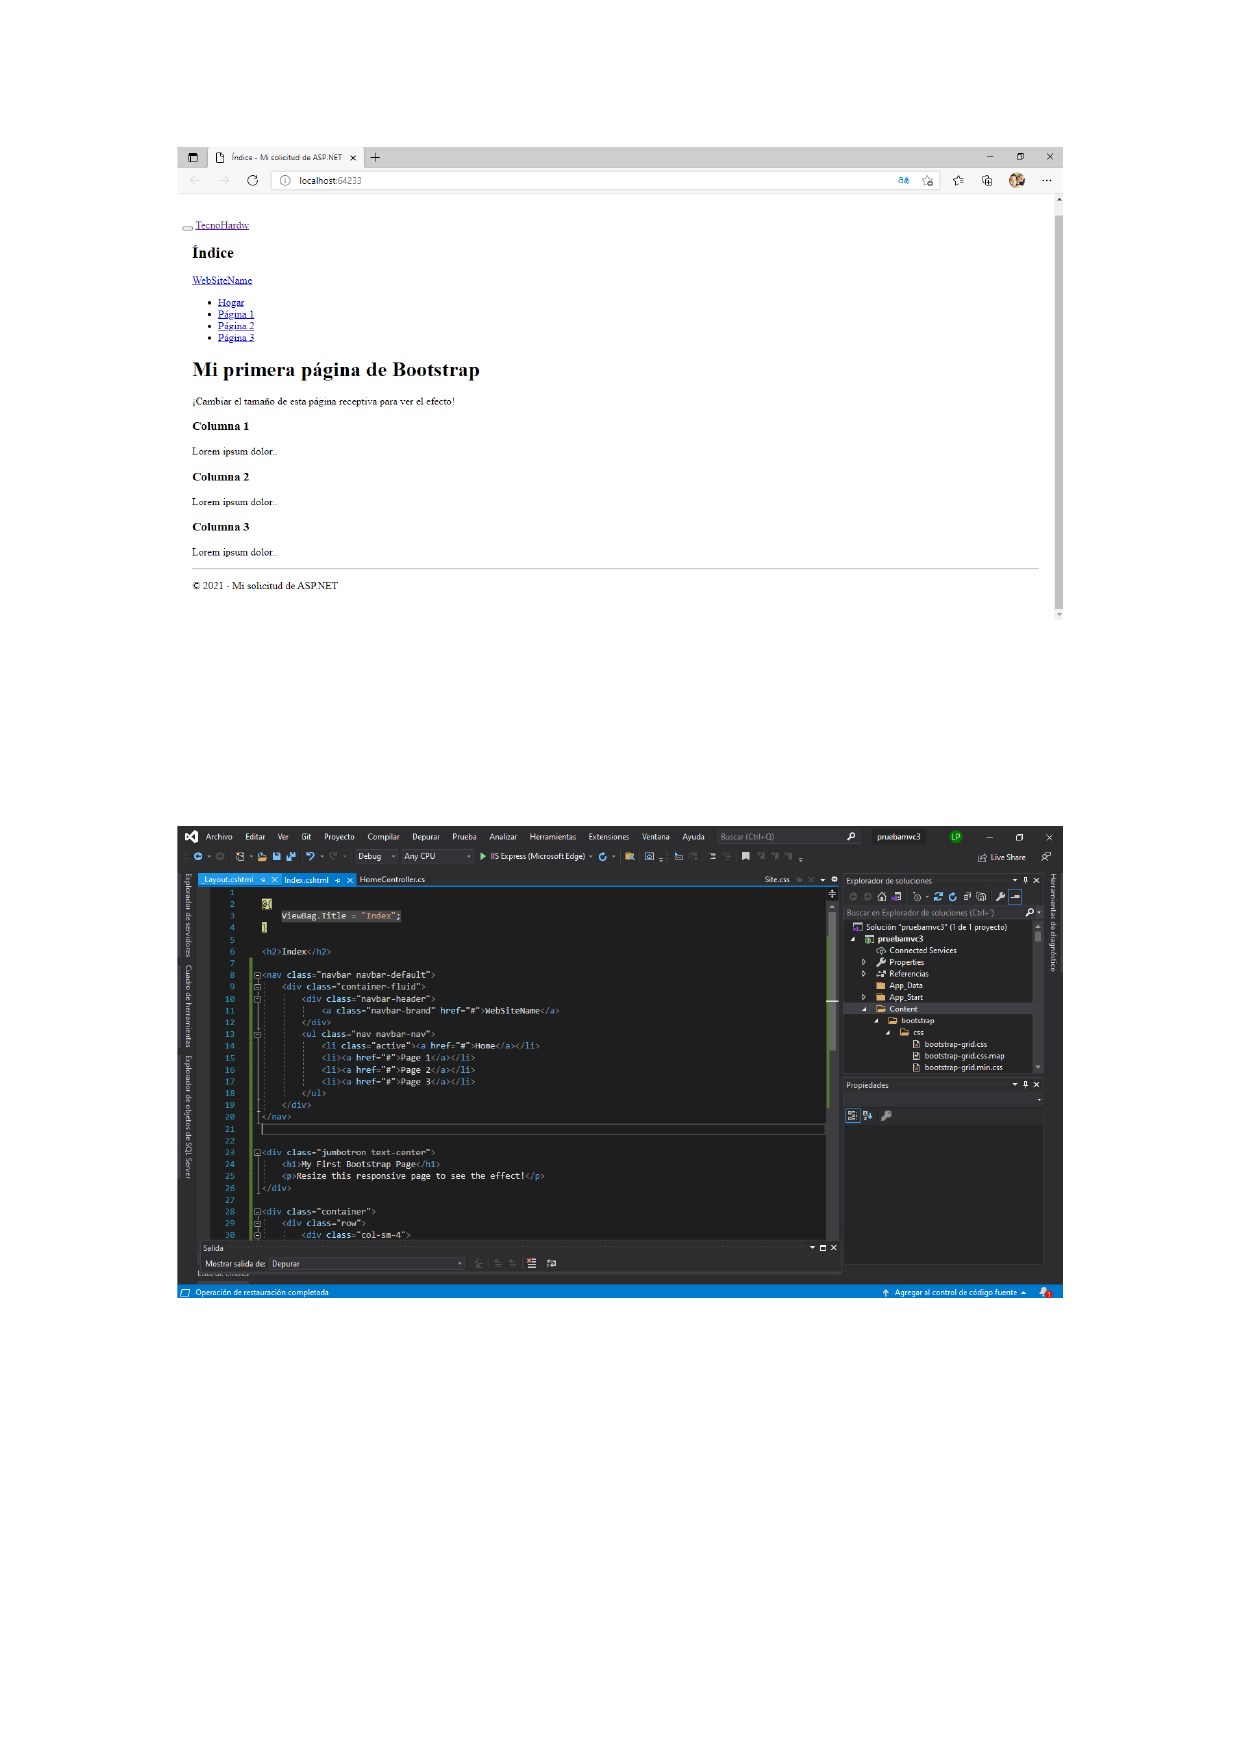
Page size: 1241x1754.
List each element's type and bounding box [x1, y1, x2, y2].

picture [177, 826, 1063, 1298]
picture [177, 147, 1063, 620]
